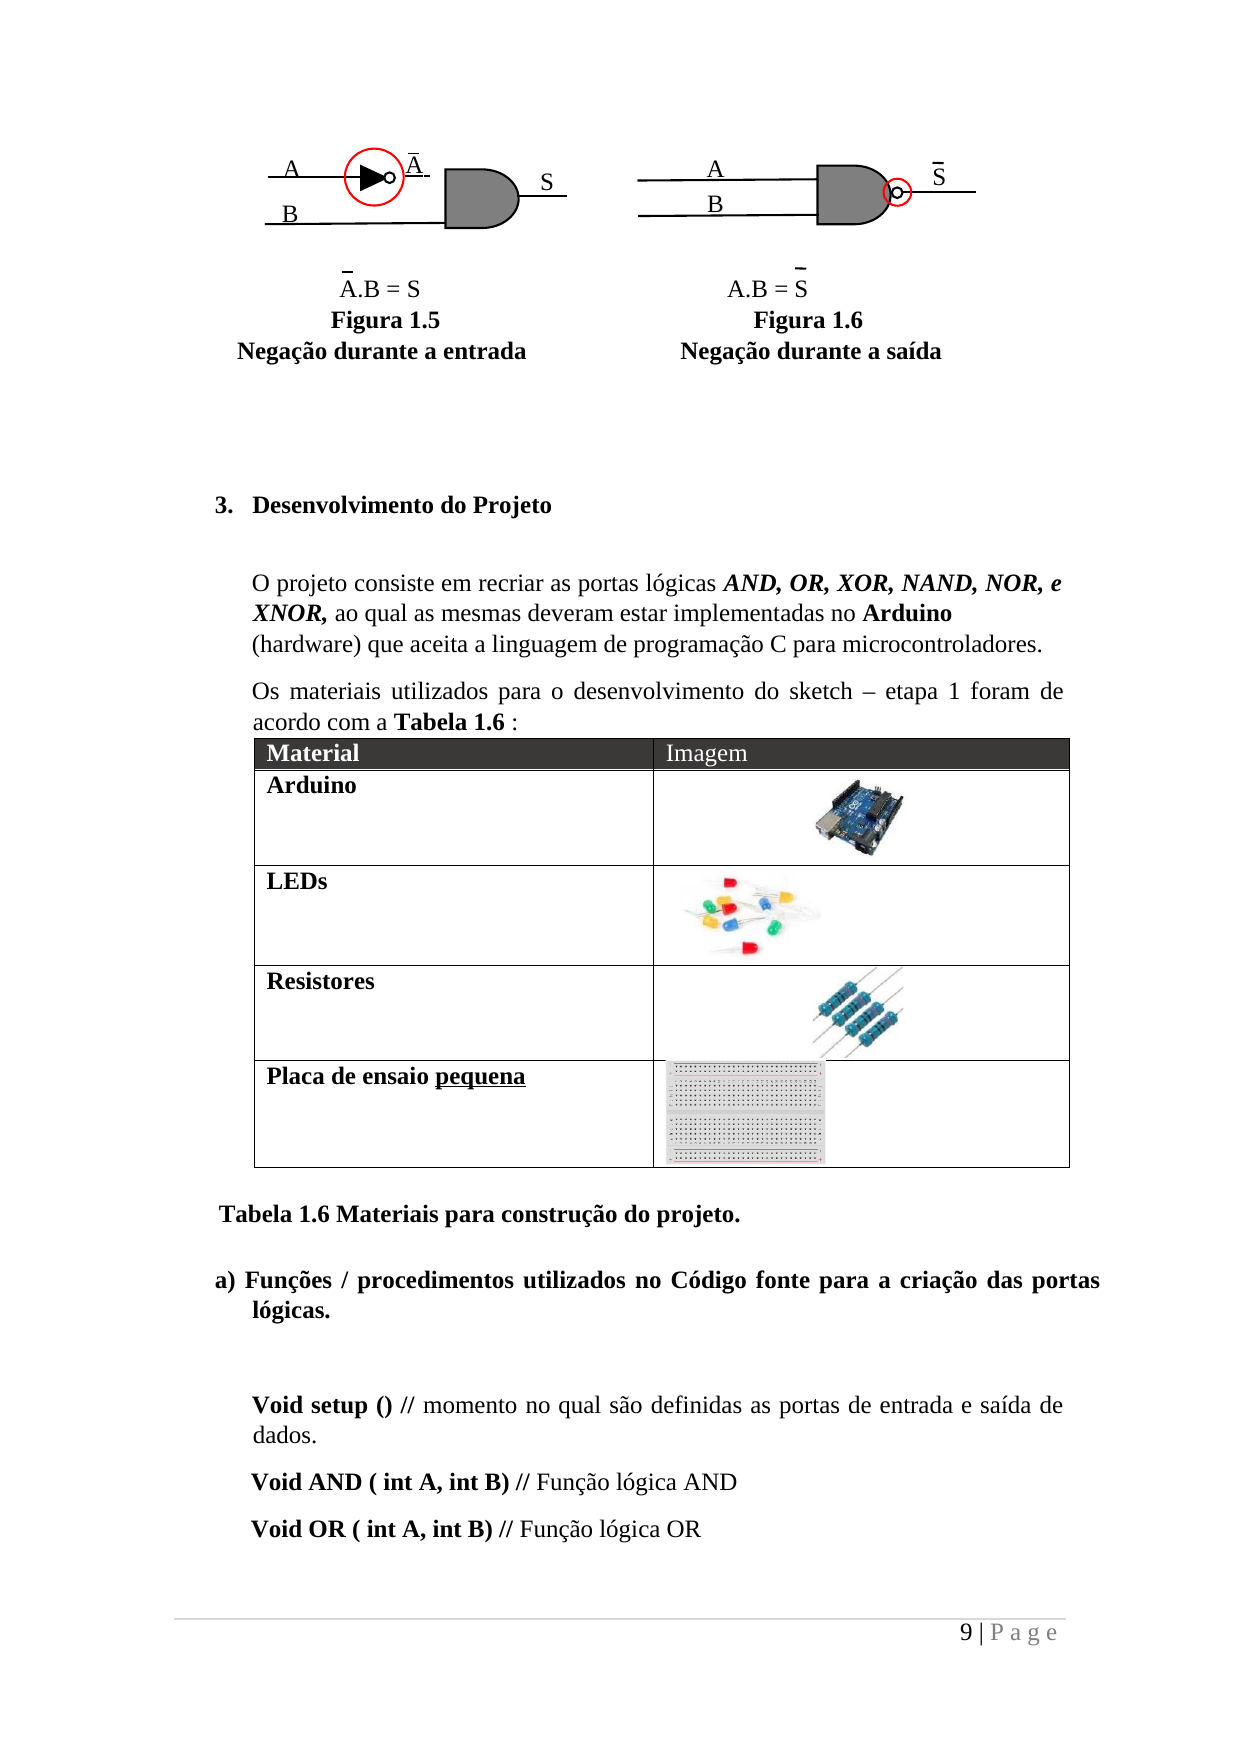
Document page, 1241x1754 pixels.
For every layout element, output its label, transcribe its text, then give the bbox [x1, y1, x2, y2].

table_cell [654, 966, 1069, 1060]
table_cell Resistores [255, 966, 653, 1060]
table_cell Arduino [255, 771, 653, 865]
table_cell LEDs [255, 866, 653, 965]
table_cell Placa de ensaio pequena [255, 1061, 653, 1167]
text Void AND ( int A, int B) // Função lógica AND [251, 1467, 1102, 1496]
table_cell [654, 1061, 1069, 1167]
picture [678, 866, 822, 963]
text Void setup () // momento no qual são definidas as portas de entrada e saída de dados. [252, 1390, 1065, 1449]
picture [812, 966, 904, 1058]
text Negação durante a entrada Negação durante a saída [176, 336, 1102, 365]
text Figura 1.5 Figura 1.6 [176, 305, 1102, 334]
text Void OR ( int A, int B) // Função lógica OR [251, 1514, 1102, 1543]
subtitle Desenvolvimento do Projeto [214, 490, 1064, 519]
table_cell [654, 866, 1069, 965]
picture [665, 1060, 826, 1165]
text A.B = S A.B = S [252, 274, 813, 303]
picture [806, 771, 910, 863]
text Tabela 1.6 Materiais para construção do projeto. [218, 1199, 1044, 1228]
table_cell [654, 771, 1069, 865]
text (hardware) que aceita a linguagem de programação C para microcontroladores. [252, 629, 1065, 658]
table_header Imagem [654, 739, 1069, 769]
text O projeto consiste em recriar as portas lógicas AND, OR, XOR, NAND, NOR, e XNOR, ao qual as mesmas deveram estar implementadas no Arduino [252, 568, 1065, 627]
table_header Material [255, 739, 653, 769]
text Os materiais utilizados para o desenvolvimento do sketch – etapa 1 foram de acordo com a Tabela 1.6 : [252, 676, 1065, 735]
text a) Funções / procedimentos utilizados no Código fonte para a criação das portas lógicas. [214, 1265, 1102, 1324]
